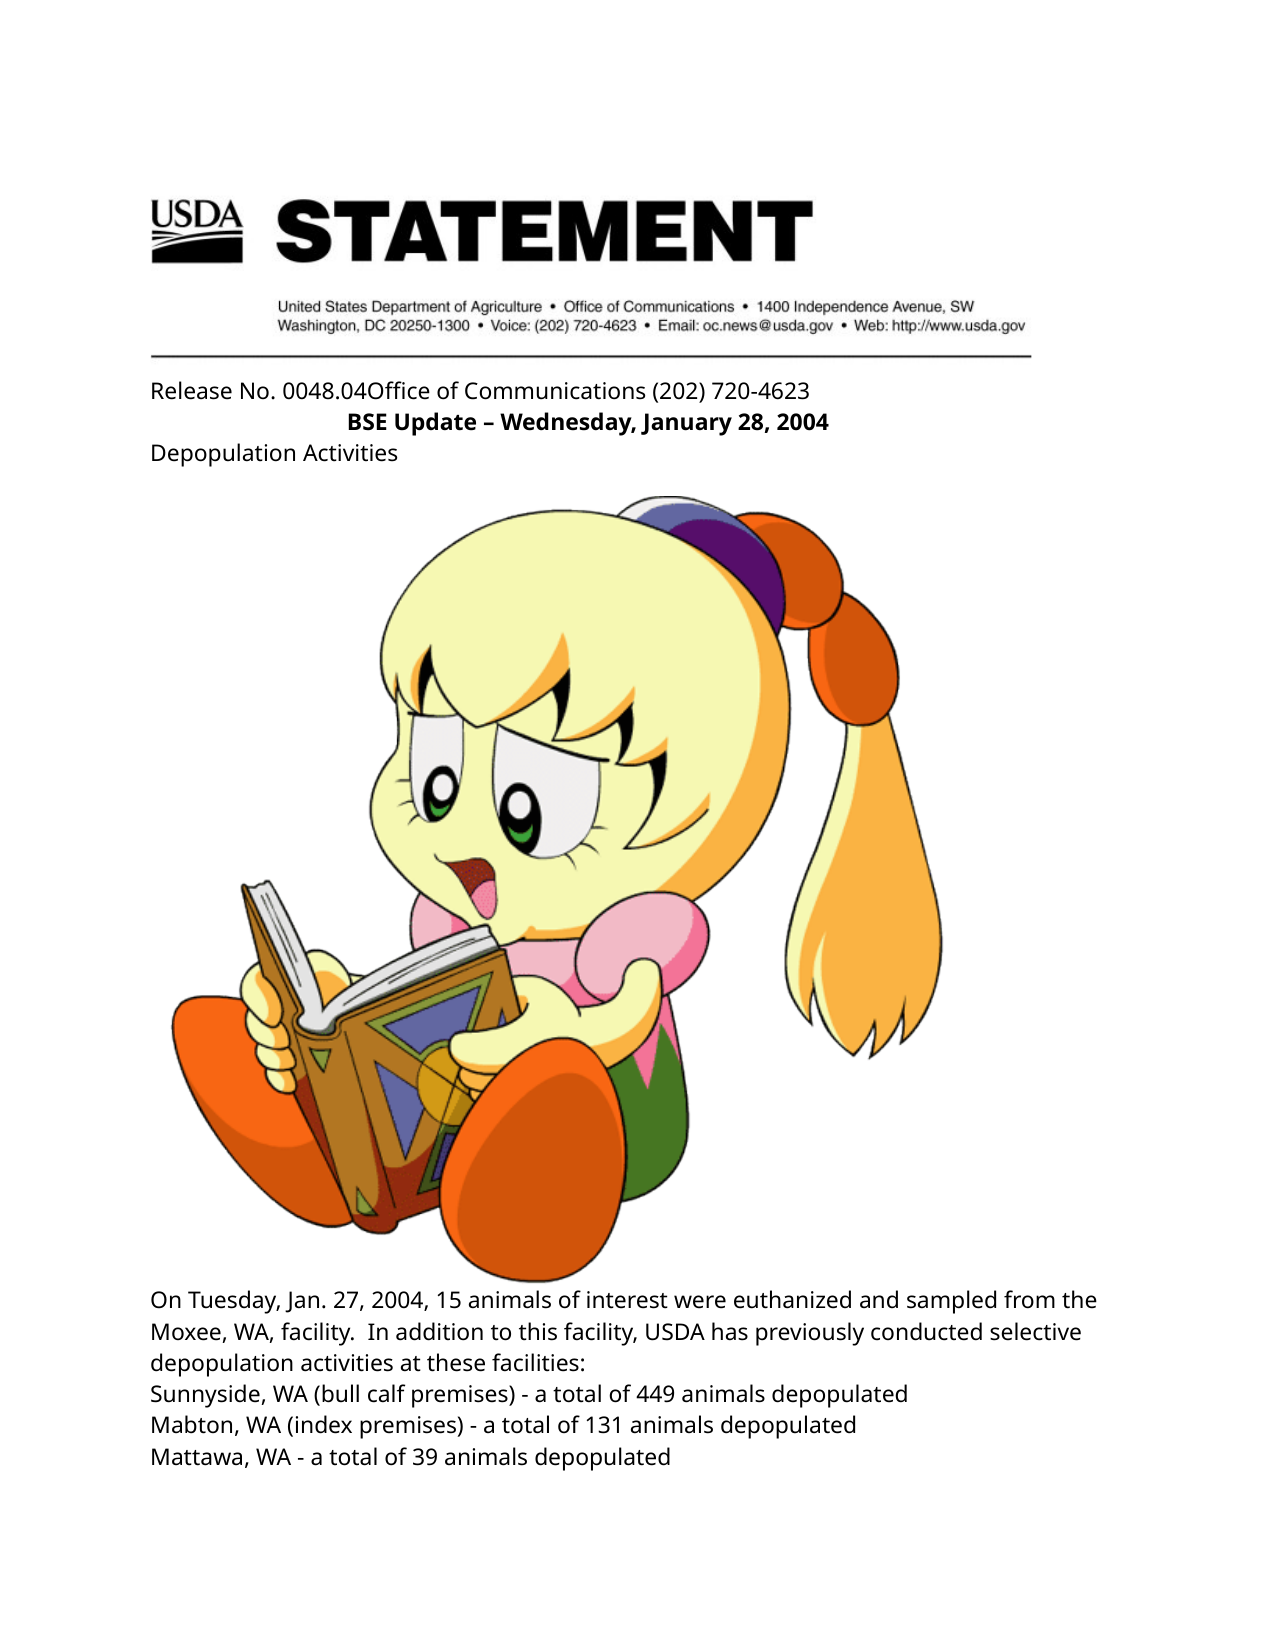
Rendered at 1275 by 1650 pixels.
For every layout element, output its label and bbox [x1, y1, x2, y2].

picture [150, 178, 1032, 375]
picture [150, 496, 969, 1285]
